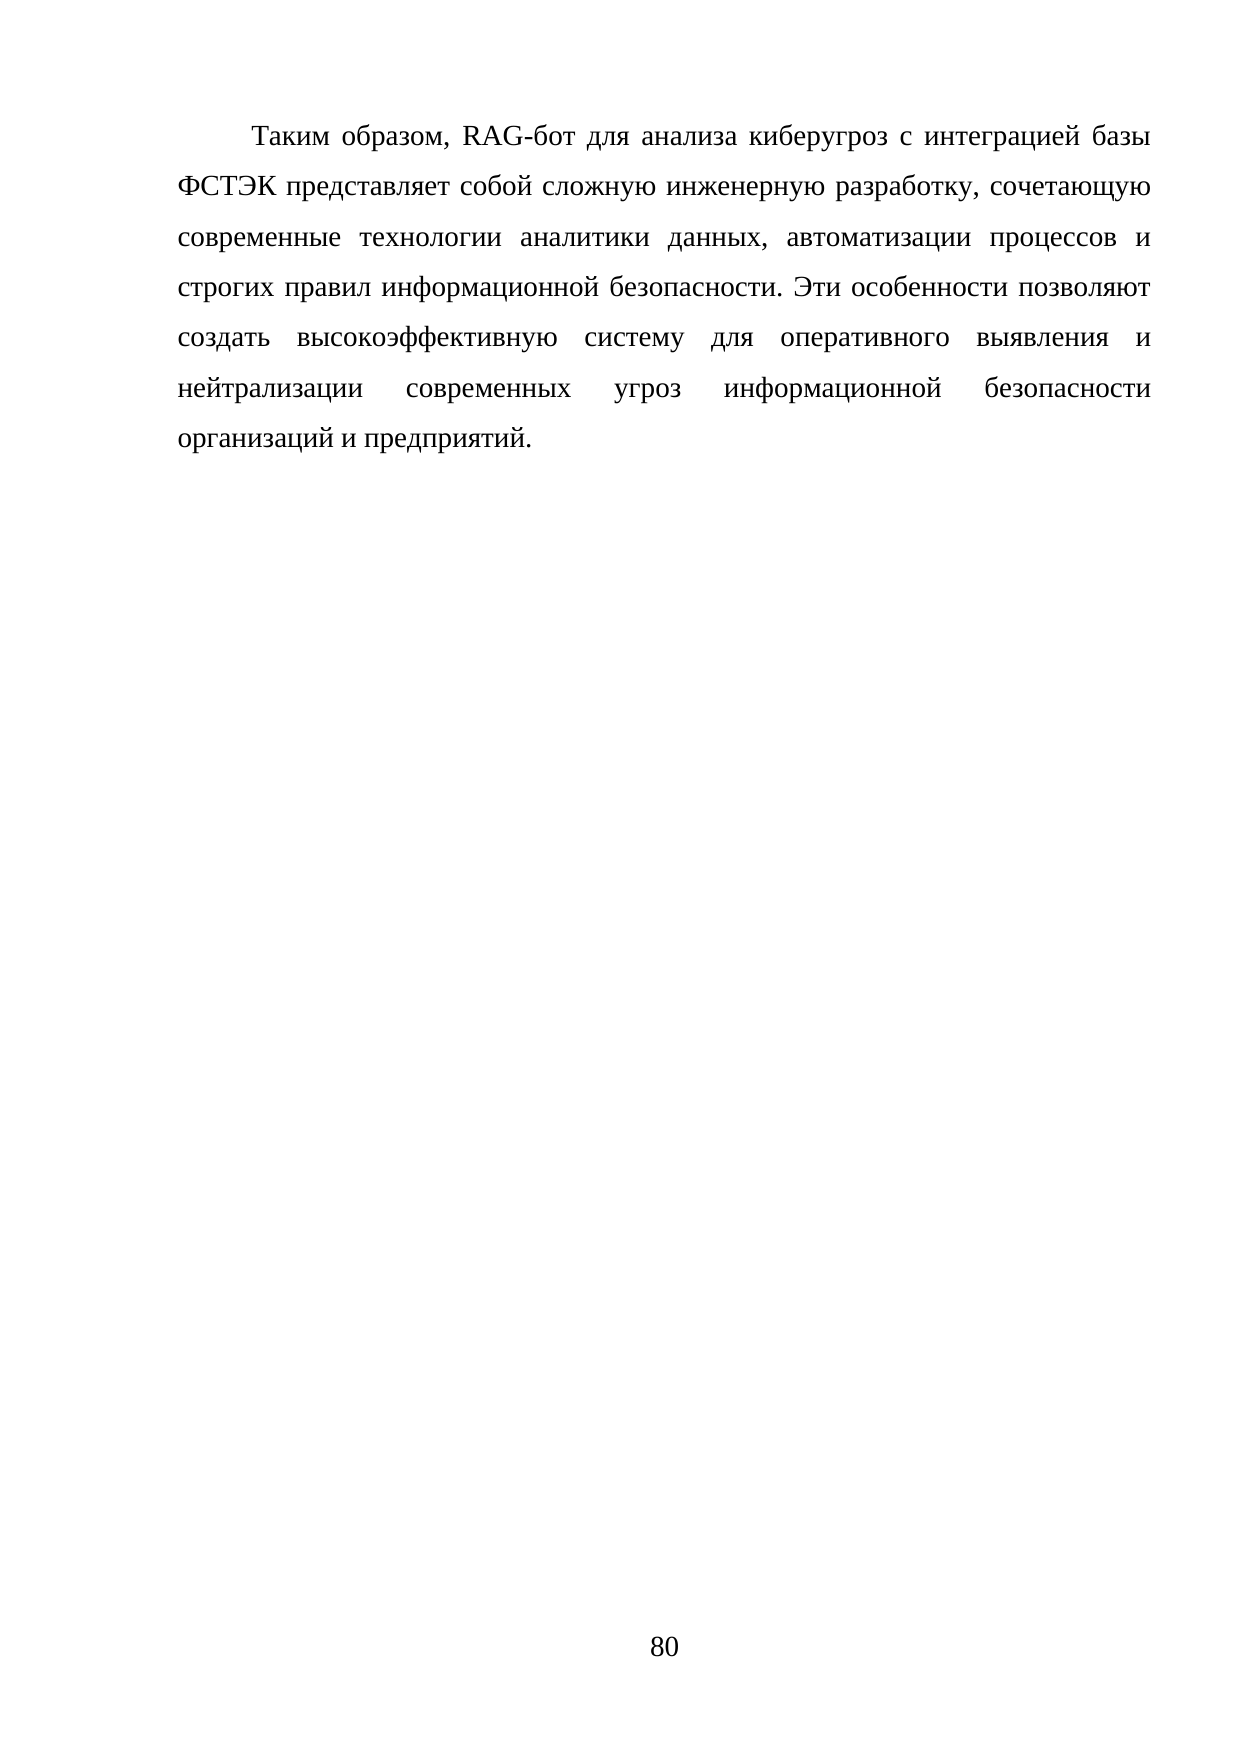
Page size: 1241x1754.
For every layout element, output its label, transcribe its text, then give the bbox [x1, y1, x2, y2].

text Таким образом, RAG-бот для анализа киберугроз с интеграцией базы ФСТЭК представляет собой сложную инженерную разработку, сочетающую современные технологии аналитики данных, автоматизации процессов и строгих правил информационной безопасности. Эти особенности позволяют создать высокоэффективную систему для оперативного выявления и нейтрализации современных угроз информационной безопасности организаций и предприятий. [177, 118, 1152, 453]
